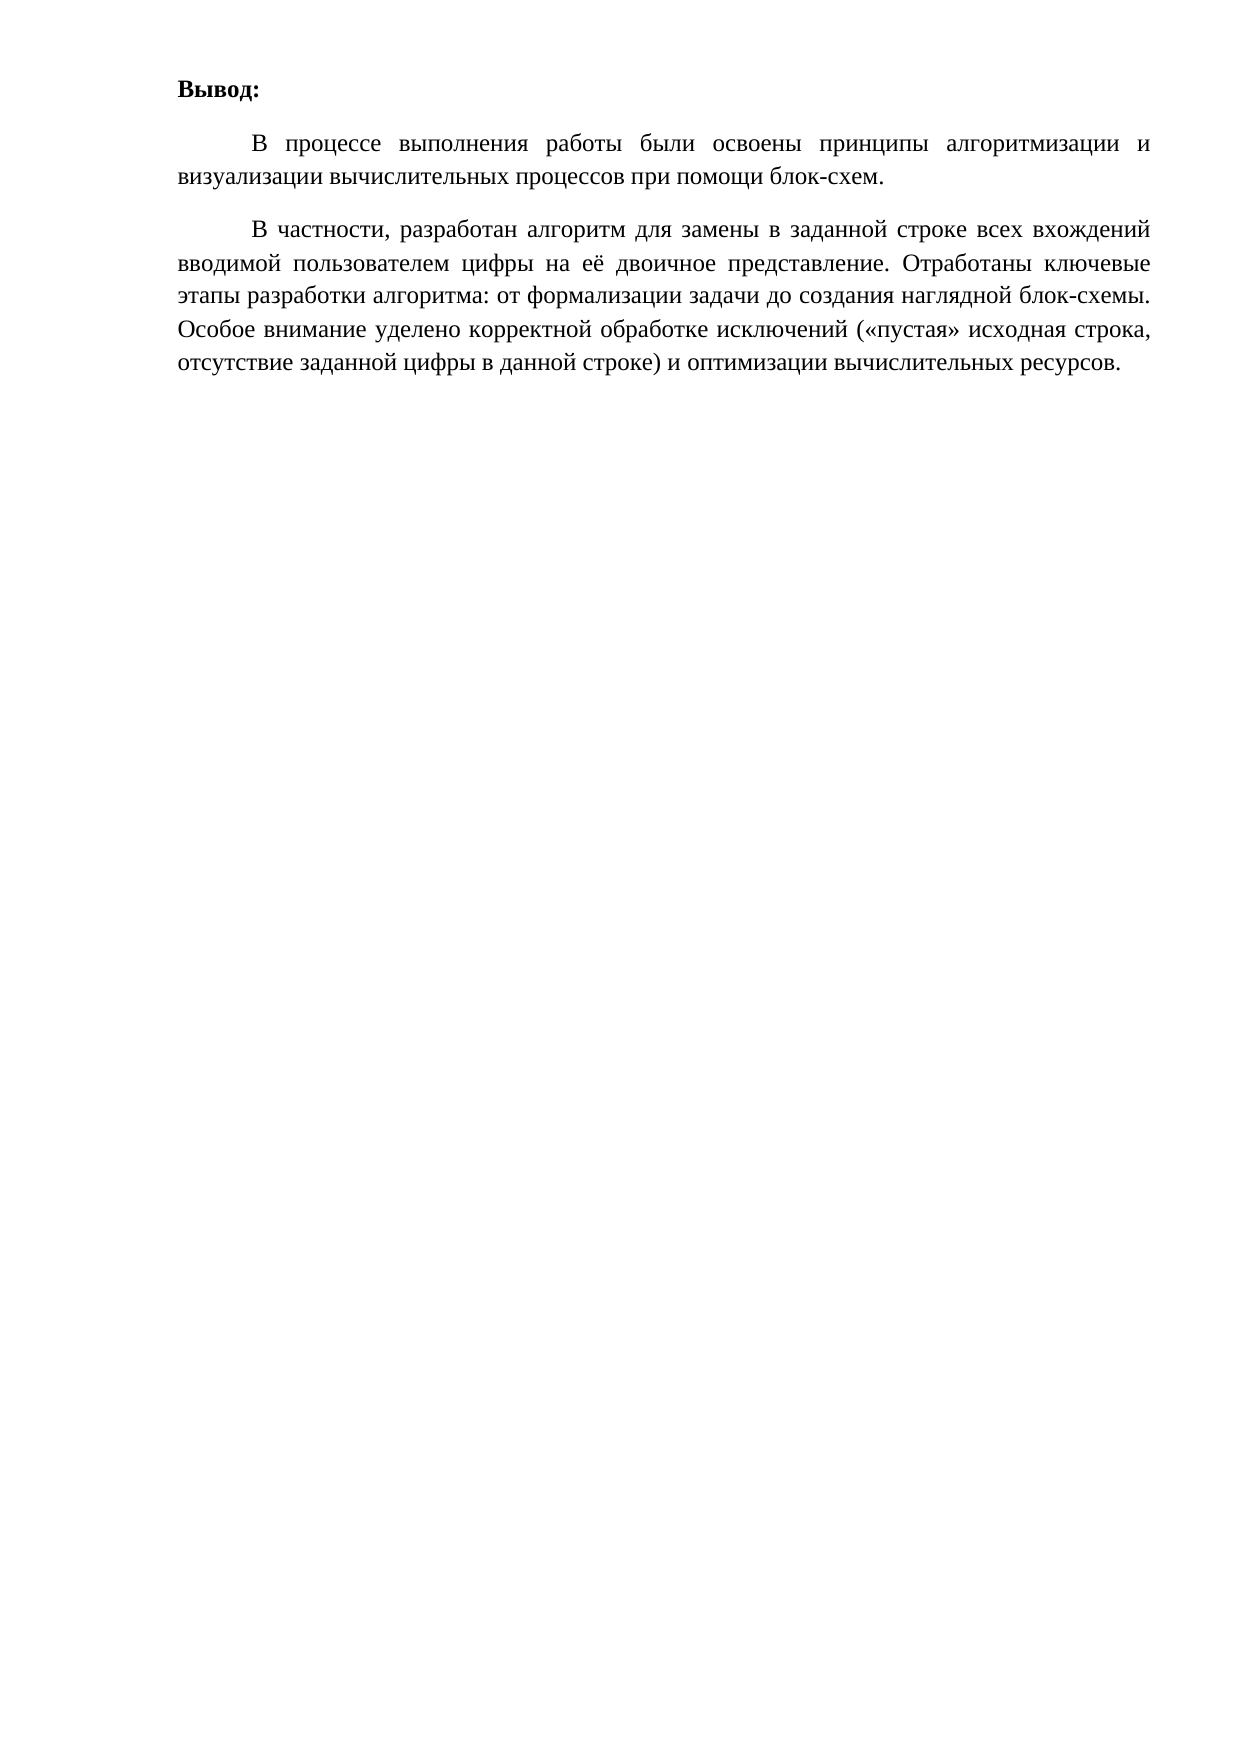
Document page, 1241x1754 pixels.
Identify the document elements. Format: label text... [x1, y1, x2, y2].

text В процессе выполнения работы были освоены принципы алгоритмизации и визуализации вычислительных процессов при помощи блок-схем. [177, 128, 1152, 189]
text Вывод: [177, 74, 1152, 103]
text В частности, разработан алгоритм для замены в заданной строке всех вхождений вводимой пользователем цифры на её двоичное представление. Отработаны ключевые этапы разработки алгоритма: от формализации задачи до создания наглядной блок-схемы. Особое внимание уделено корректной обработке исключений («пустая» исходная строка, отсутствие заданной цифры в данной строке) и оптимизации вычислительных ресурсов. [177, 214, 1152, 375]
